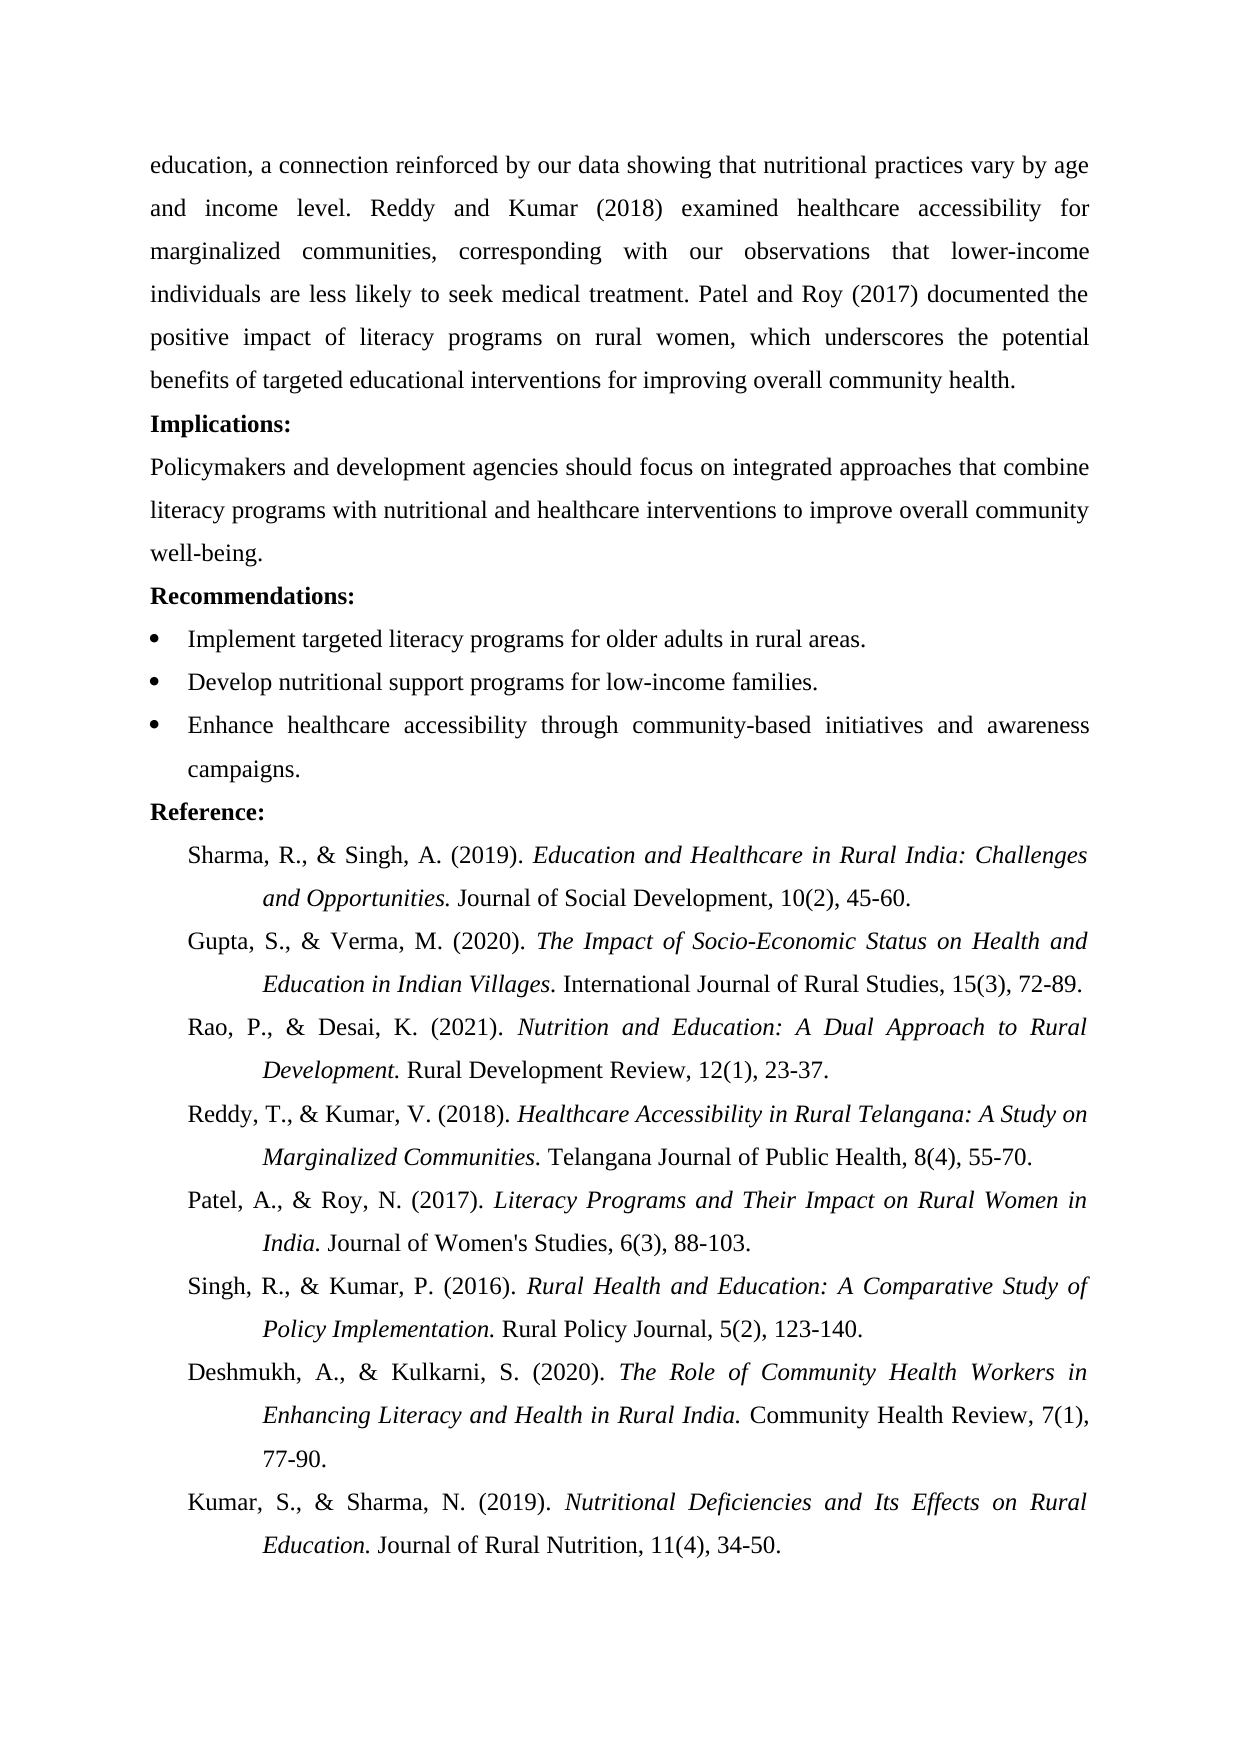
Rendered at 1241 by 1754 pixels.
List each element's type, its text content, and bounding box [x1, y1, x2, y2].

text Rao, P., & Desai, K. (2021). Nutrition and Education: A Dual Approach to Rural Development. Rural Development Review, 12(1), 23-37. [187, 1012, 1090, 1084]
text Gupta, S., & Verma, M. (2020). The Impact of Socio-Economic Status on Health and Education in Indian Villages. International Journal of Rural Studies, 15(3), 72-89. [187, 926, 1090, 998]
text Singh, R., & Kumar, P. (2016). Rural Health and Education: A Comparative Study of Policy Implementation. Rural Policy Journal, 5(2), 123-140. [187, 1271, 1090, 1343]
text Reddy, T., & Kumar, V. (2018). Healthcare Accessibility in Rural Telangana: A Study on Marginalized Communities. Telangana Journal of Public Health, 8(4), 55-70. [187, 1099, 1090, 1171]
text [150, 150, 1090, 394]
list Develop nutritional support programs for low-income families. [150, 667, 1090, 696]
text Sharma, R., & Singh, A. (2019). Education and Healthcare in Rural India: Challenges and Opportunities. Journal of Social Development, 10(2), 45-60. [187, 840, 1090, 912]
text Deshmukh, A., & Kulkarni, S. (2020). The Role of Community Health Workers in Enhancing Literacy and Health in Rural India. Community Health Review, 7(1), 77-90. [187, 1357, 1090, 1472]
text Implications: [150, 409, 1090, 437]
text Recommendations: [150, 581, 1090, 610]
list Implement targeted literacy programs for older adults in rural areas. [150, 624, 1090, 653]
text Policymakers and development agencies should focus on integrated approaches that combine literacy programs with nutritional and healthcare interventions to improve overall community well-being. [150, 452, 1090, 567]
text Reference: [150, 797, 1090, 826]
text Patel, A., & Roy, N. (2017). Literacy Programs and Their Impact on Rural Women in India. Journal of Women's Studies, 6(3), 88-103. [187, 1185, 1090, 1257]
text Kumar, S., & Sharma, N. (2019). Nutritional Deficiencies and Its Effects on Rural Education. Journal of Rural Nutrition, 11(4), 34-50. [187, 1487, 1090, 1559]
list Enhance healthcare accessibility through community-based initiatives and awareness campaigns. [150, 711, 1090, 782]
